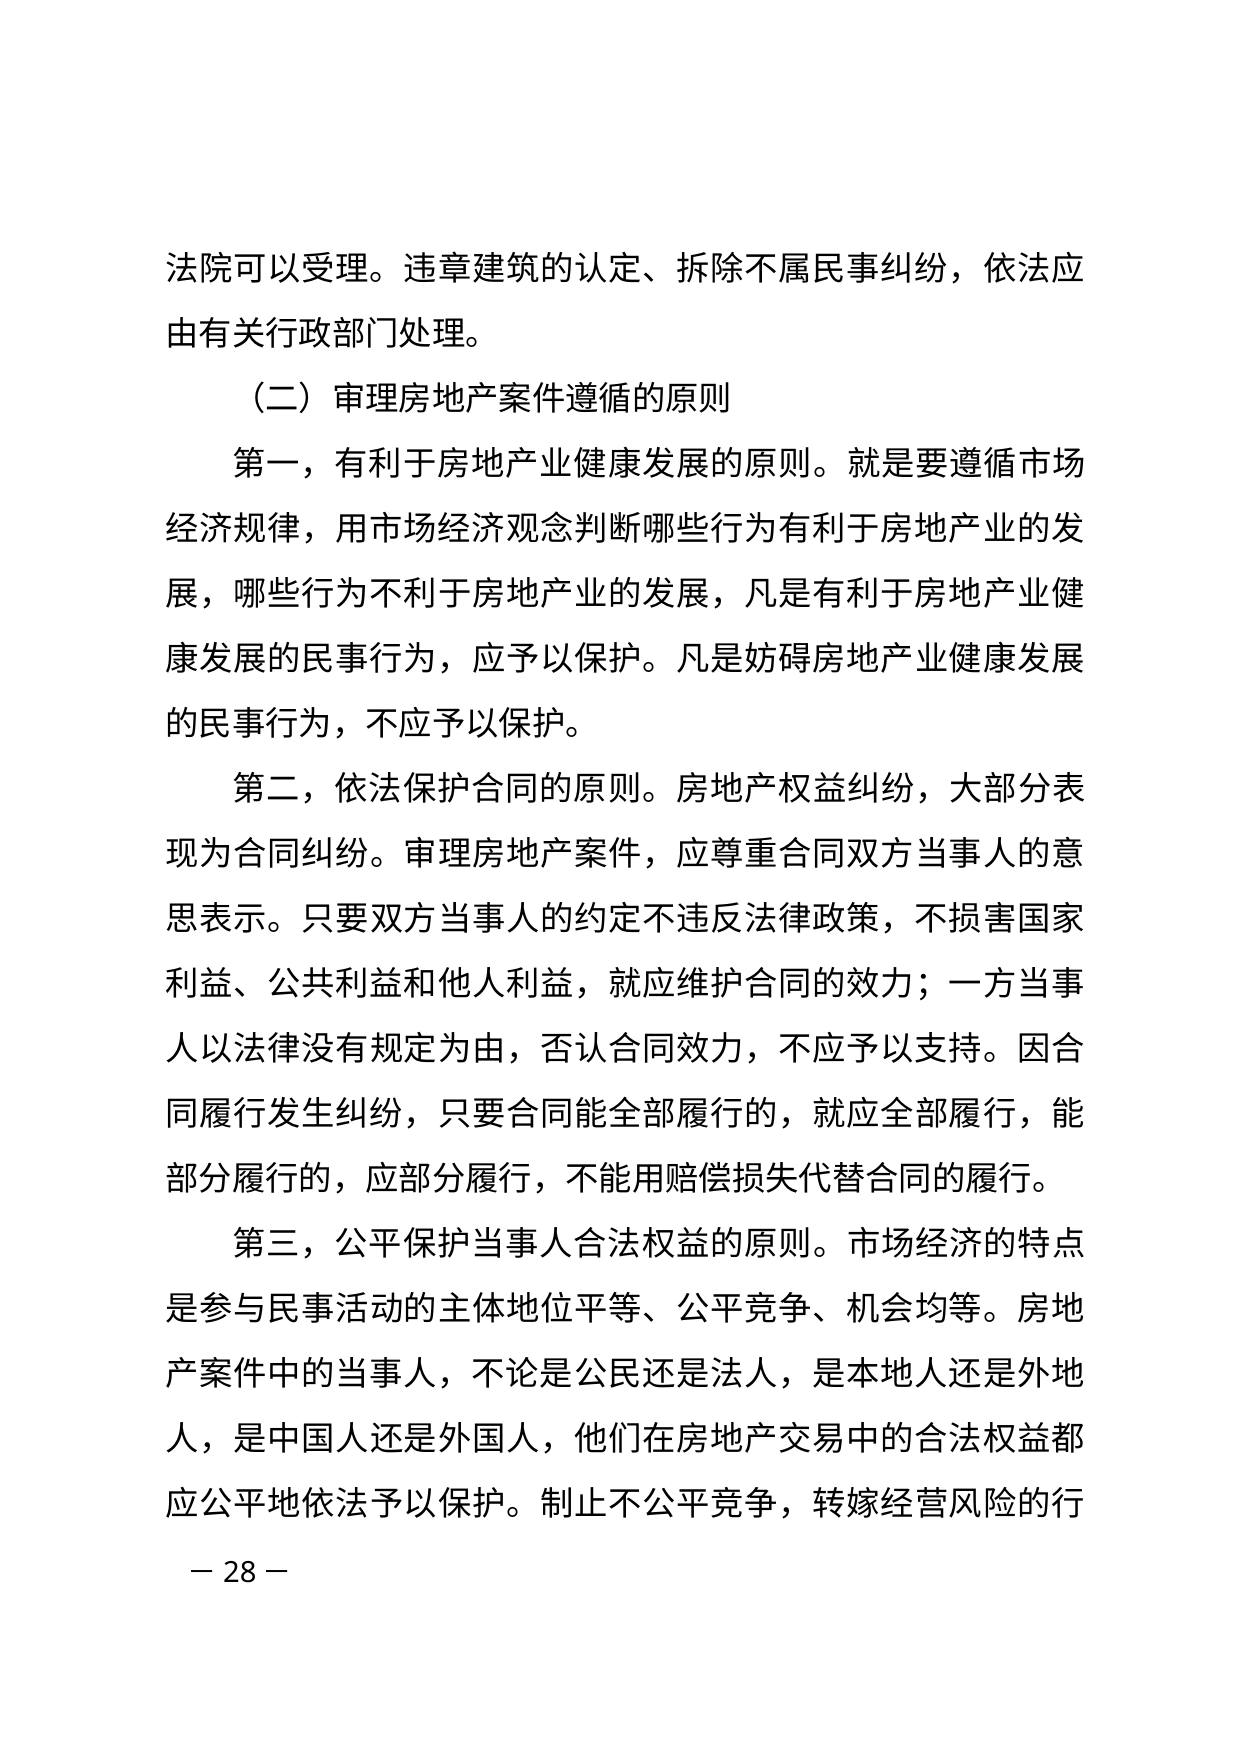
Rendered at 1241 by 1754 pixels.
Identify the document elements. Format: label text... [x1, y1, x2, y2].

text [165, 1208, 1087, 1533]
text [165, 233, 1087, 363]
text 第二，依法保护合同的原则。房地产权益纠纷，大部分表现为合同纠纷。审理房地产案件，应尊重合同双方当事人的意思表示。只要双方当事人的约定不违反法律政策，不损害国家利益、公共利益和他人利益，就应维护合同的效力；一方当事人以法律没有规定为由，否认合同效力，不应予以支持。因合同履行发生纠纷，只要合同能全部履行的，就应全部履行，能部分履行的，应部分履行，不能用赔偿损失代替合同的履行。 [165, 753, 1087, 1208]
text （二）审理房地产案件遵循的原则 [165, 363, 1087, 428]
text 第一，有利于房地产业健康发展的原则。就是要遵循市场经济规律，用市场经济观念判断哪些行为有利于房地产业的发展，哪些行为不利于房地产业的发展，凡是有利于房地产业健康发展的民事行为，应予以保护。凡是妨碍房地产业健康发展的民事行为，不应予以保护。 [165, 428, 1087, 753]
